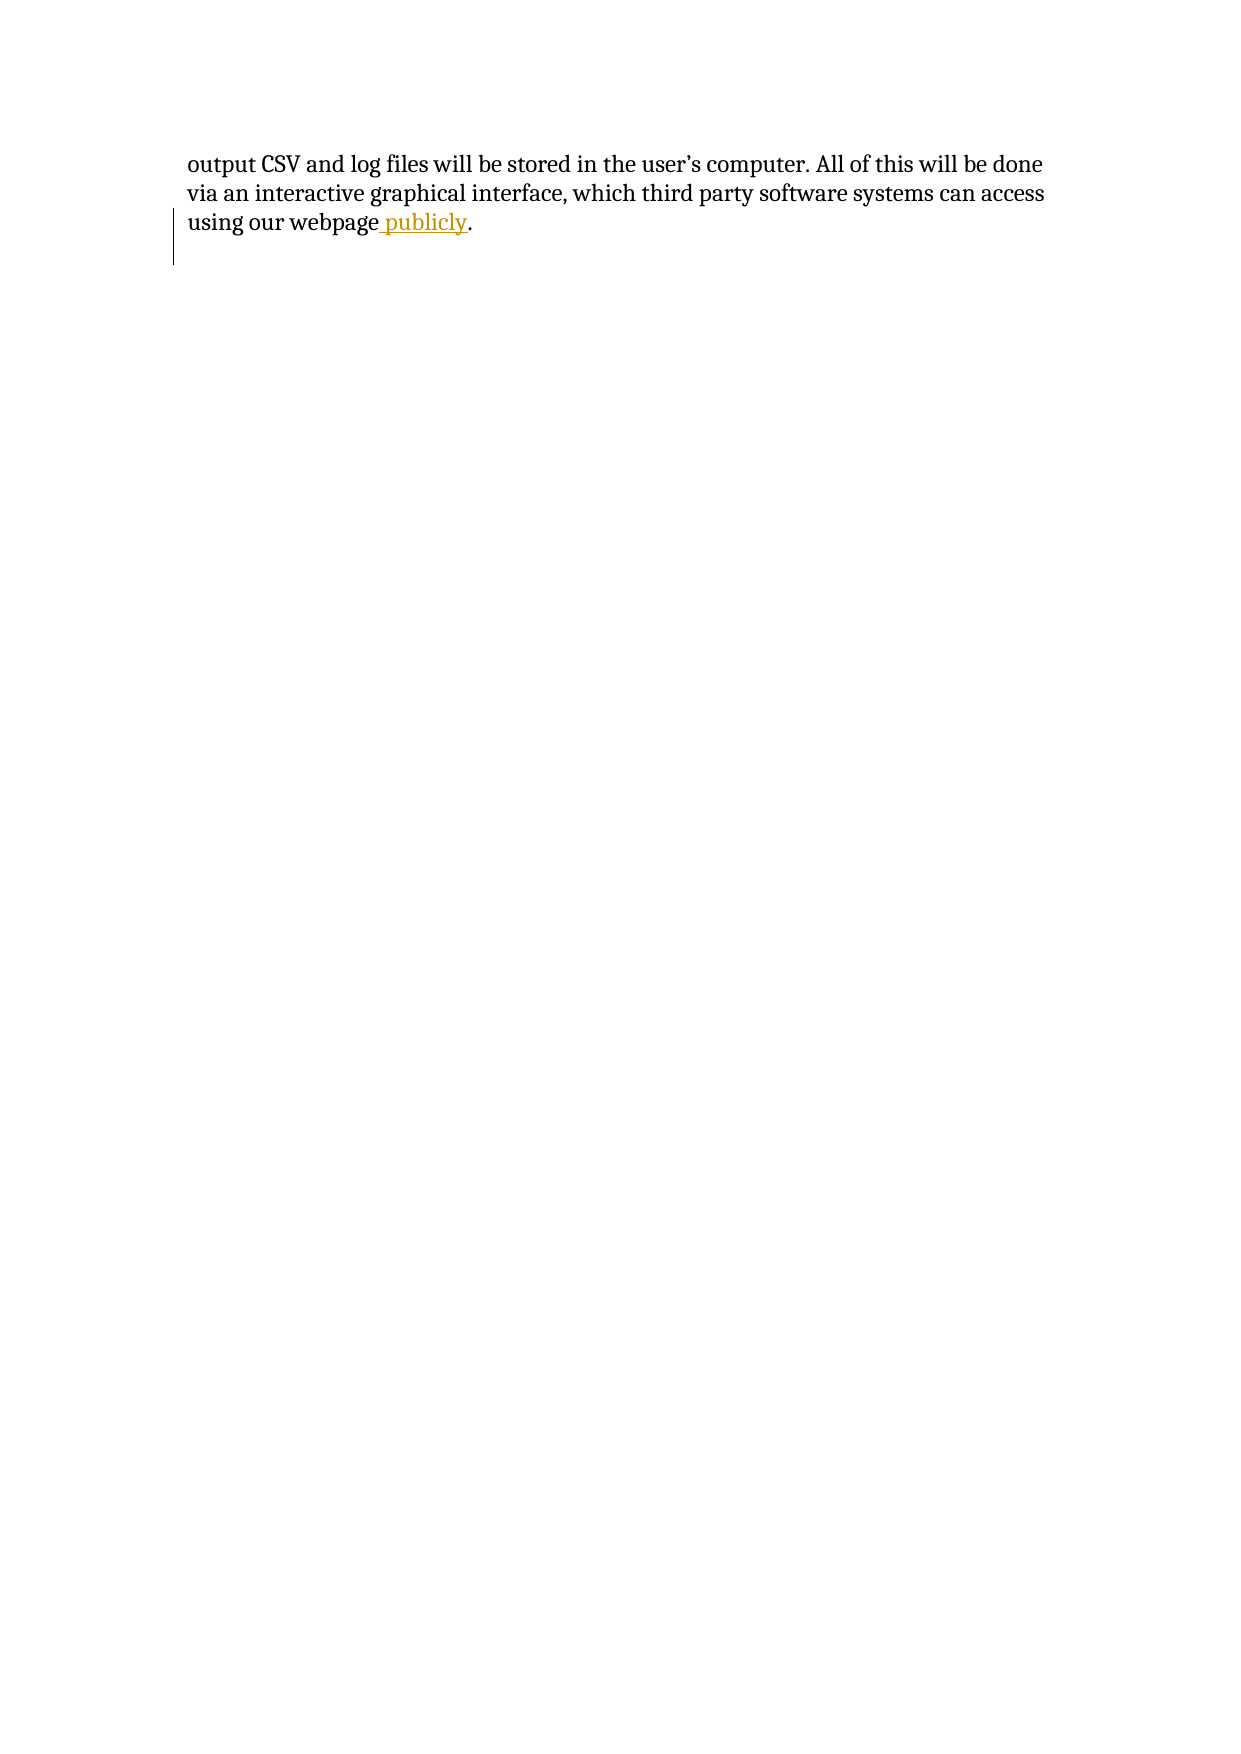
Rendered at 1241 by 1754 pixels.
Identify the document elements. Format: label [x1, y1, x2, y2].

text [187, 150, 1053, 236]
